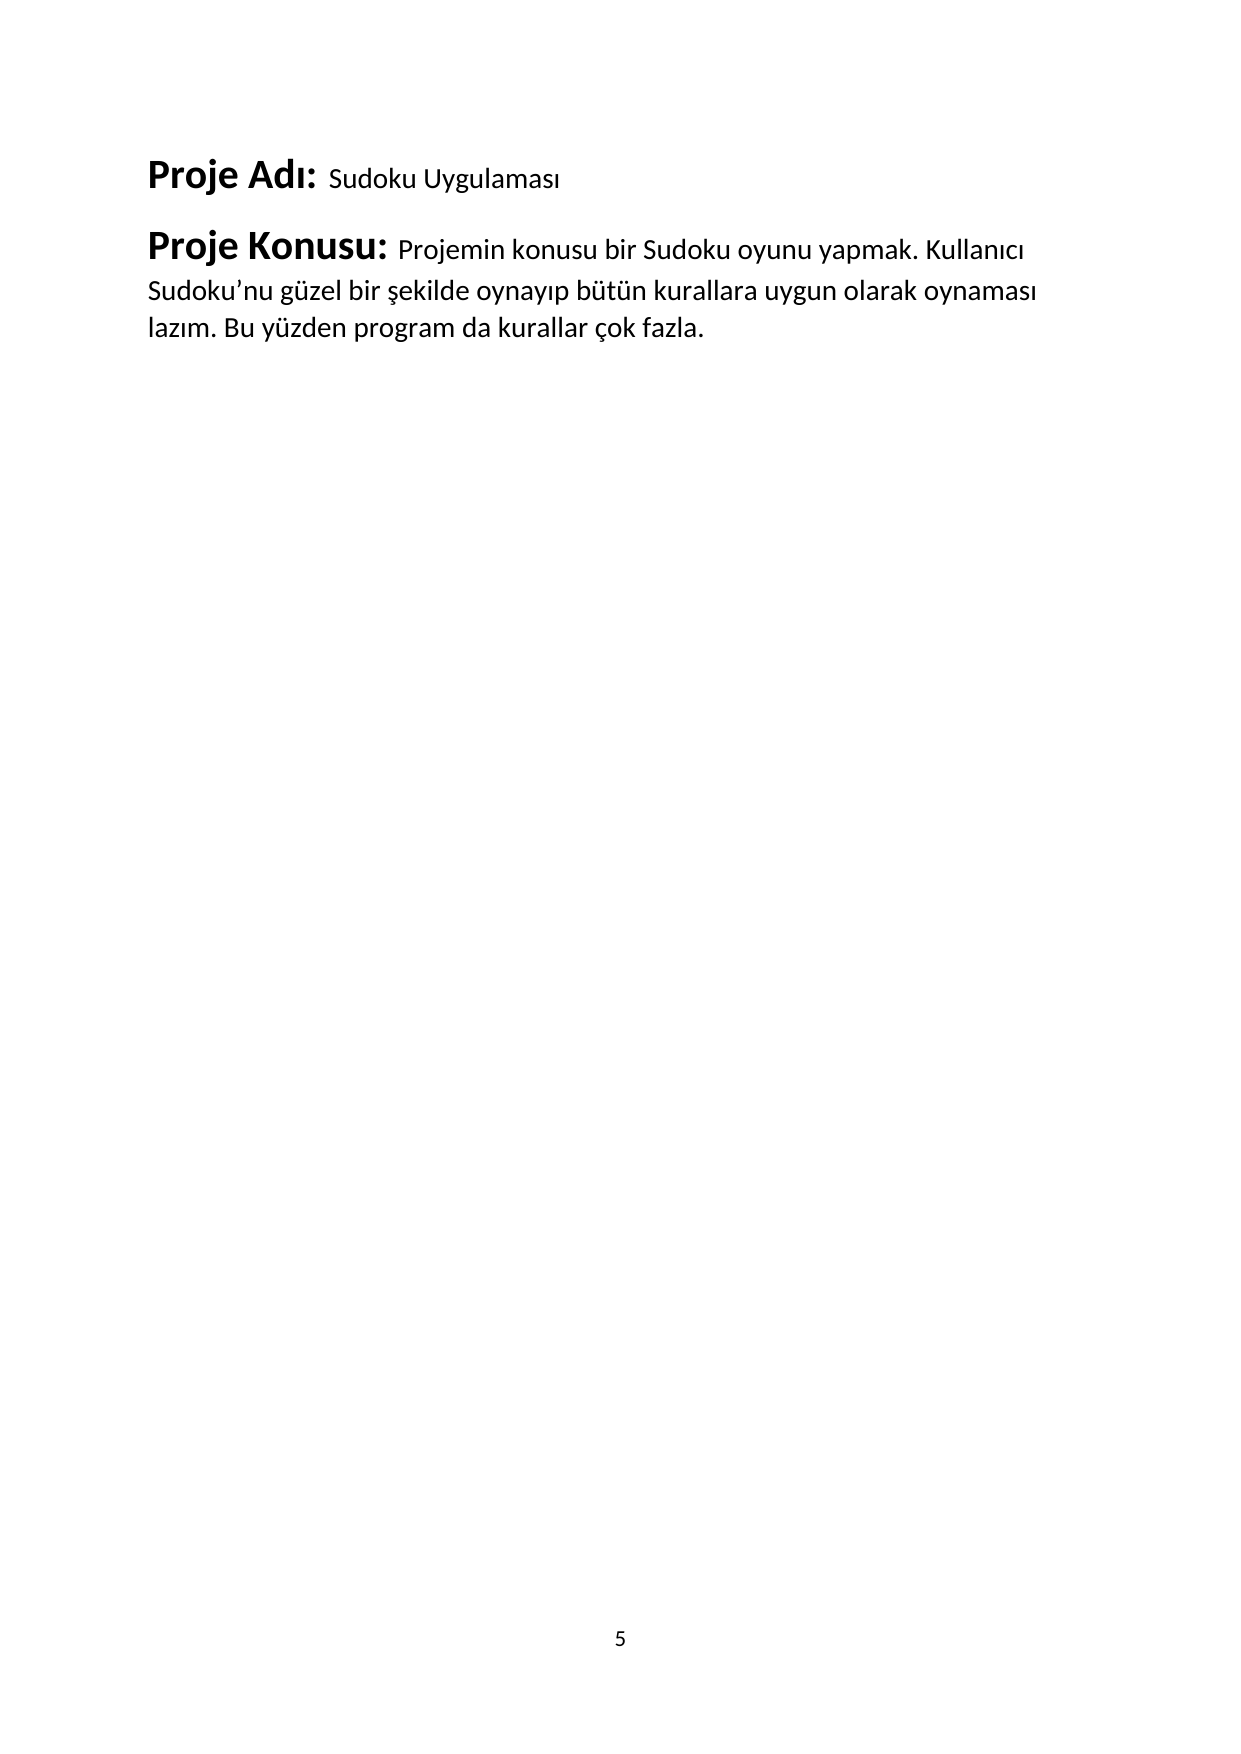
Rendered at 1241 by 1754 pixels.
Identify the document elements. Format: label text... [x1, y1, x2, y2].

text Proje Konusu: Projemin konusu bir Sudoku oyunu yapmak. Kullanıcı Sudoku’nu güzel bir şekilde oynayıp bütün kurallara uygun olarak oynaması lazım. Bu yüzden program da kurallar çok fazla. [148, 219, 1093, 345]
text Proje Adı: Sudoku Uygulaması [148, 148, 1093, 198]
